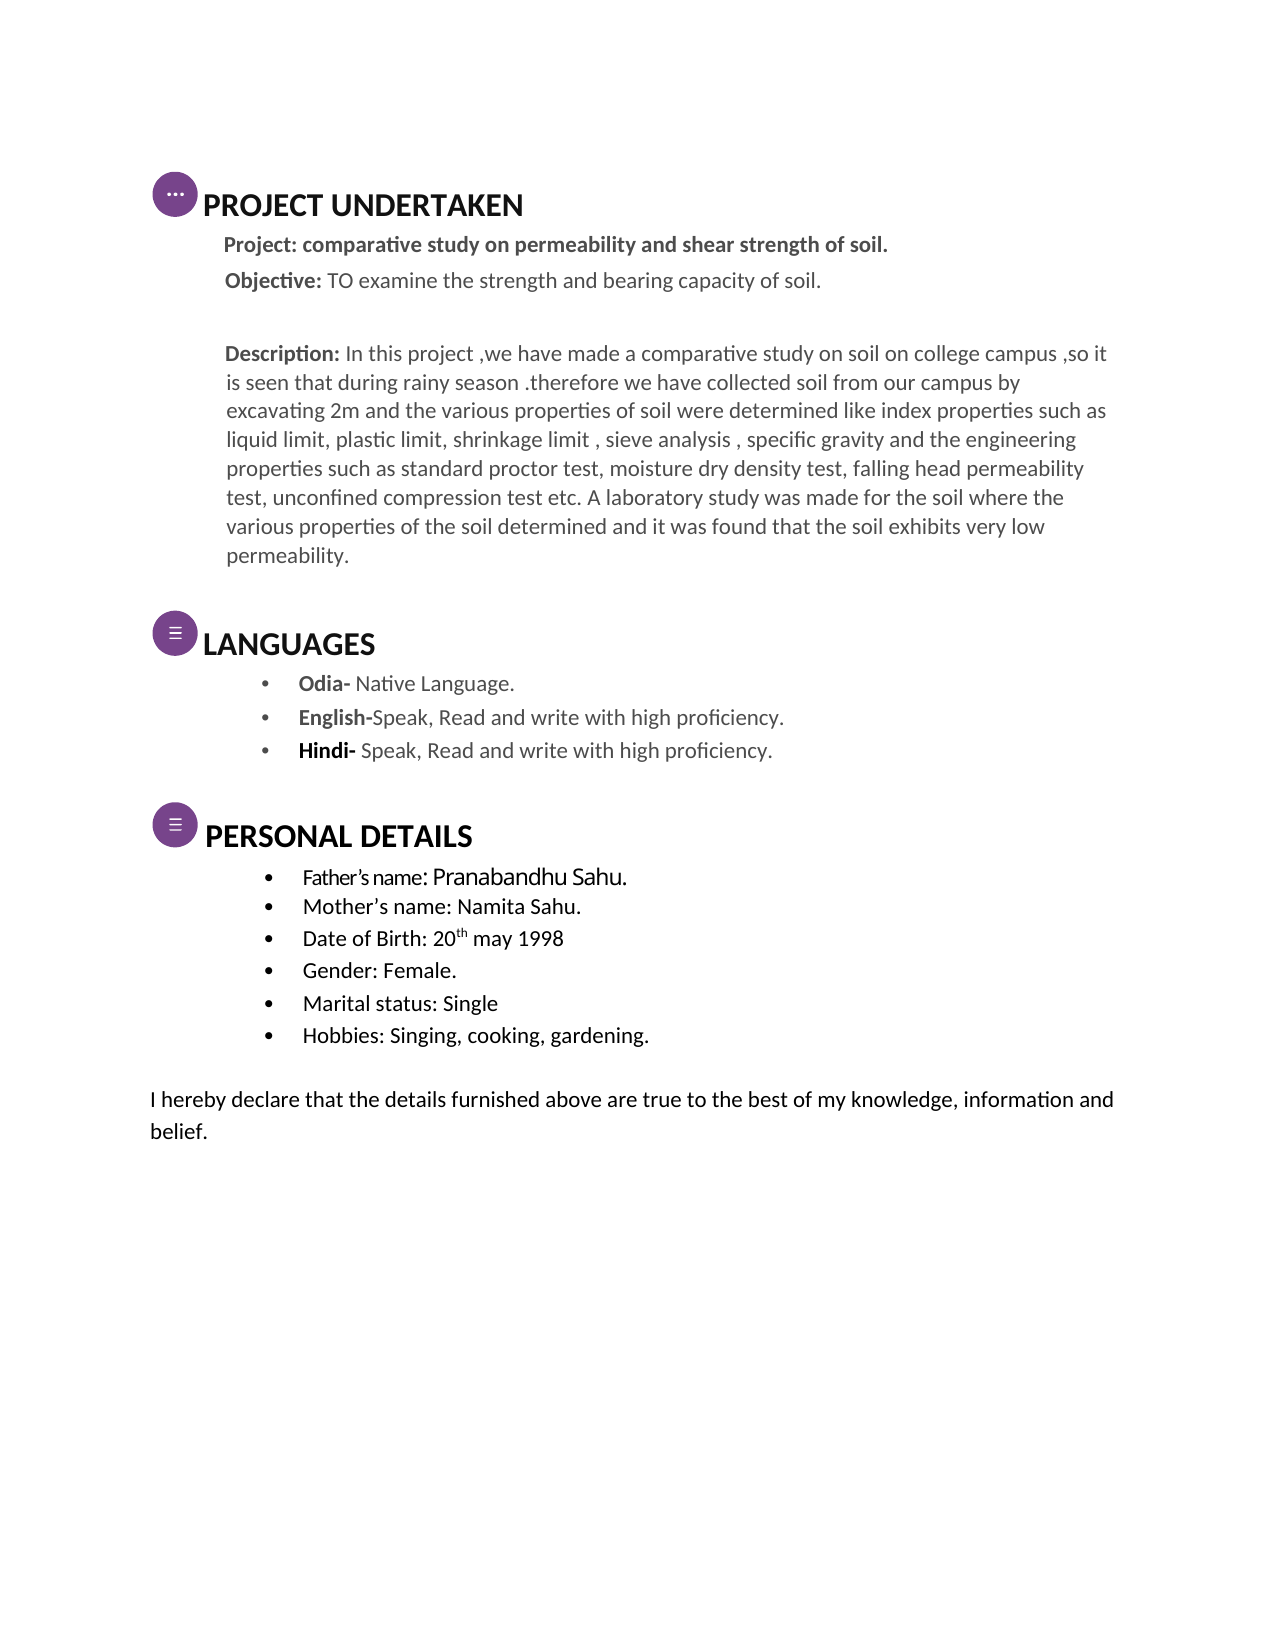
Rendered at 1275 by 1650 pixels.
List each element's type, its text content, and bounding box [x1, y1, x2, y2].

text Project: comparative study on permeability and shear strength of soil. [223, 230, 1126, 258]
list Marital status: Single [265, 989, 1124, 1017]
list English-Speak, Read and write with high proficiency. [261, 703, 1124, 731]
text LANGUAGES [153, 611, 1126, 664]
text PROJECT UNDERTAKEN [153, 172, 1126, 225]
title Father’s name: Pranabandhu Sahu. [265, 861, 1124, 892]
list Hindi- Speak, Read and write with high proficiency. [261, 736, 1124, 764]
text PERSONAL DETAILS [153, 802, 1126, 856]
text Description: In this project ,we have made a comparative study on soil on college campus ,so it is seen that during rainy season .therefore we have collected soil from our campus by excavating 2m and the various properties of soil were determined like index properties such as liquid limit, plastic limit, shrinkage limit , sieve analysis , specific gravity and the engineering properties such as standard proctor test, moisture dry density test, falling head permeability test, unconfined compression test etc. A laboratory study was made for the soil where the various properties of the soil determined and it was found that the soil exhibits very low permeability. [225, 339, 1124, 569]
list Gender: Female. [265, 957, 1124, 984]
text I hereby declare that the details furnished above are true to the best of my knowledge, information and belief. [150, 1085, 1124, 1146]
list Hobbies: Singing, cooking, gardening. [265, 1021, 1124, 1049]
list Odia- Native Language. [261, 669, 1124, 697]
list Date of Birth: 20th may 1998 [265, 924, 1124, 952]
list Mother’s name: Namita Sahu. [265, 892, 1124, 920]
text Objective: TO examine the strength and bearing capacity of soil. [225, 266, 1124, 294]
